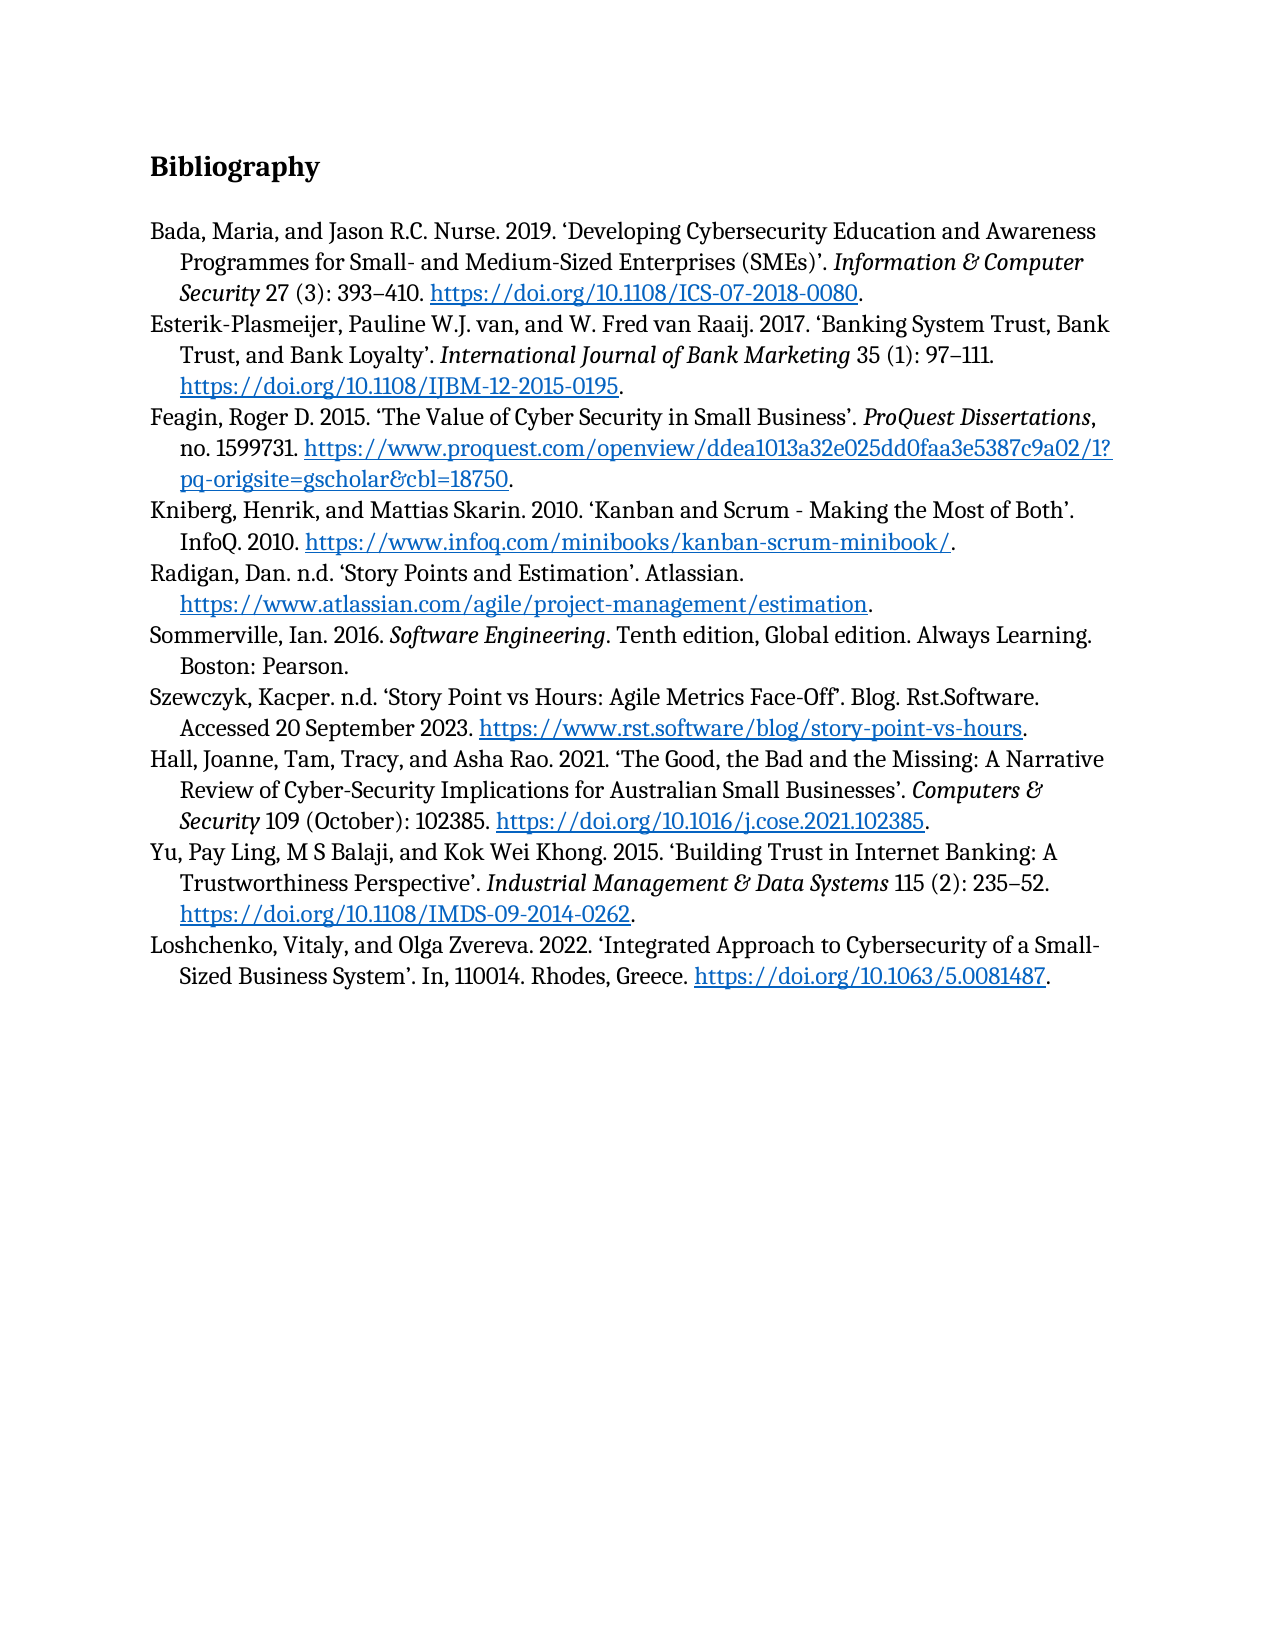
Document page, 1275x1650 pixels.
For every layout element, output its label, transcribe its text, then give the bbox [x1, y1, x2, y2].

text Kniberg, Henrik, and Mattias Skarin. 2010. ‘Kanban and Scrum - Making the Most of Both’. InfoQ. 2010. https://www.infoq.com/minibooks/kanban-scrum-minibook/. [150, 496, 1125, 556]
text Esterik-Plasmeijer, Pauline W.J. van, and W. Fred van Raaij. 2017. ‘Banking System Trust, Bank Trust, and Bank Loyalty’. International Journal of Bank Marketing 35 (1): 97–111. https://doi.org/10.1108/IJBM-12-2015-0195. [150, 310, 1125, 401]
text Szewczyk, Kacper. n.d. ‘Story Point vs Hours: Agile Metrics Face-Off’. Blog. Rst.Software. Accessed 20 September 2023. https://www.rst.software/blog/story-point-vs-hours. [150, 683, 1125, 742]
text Bada, Maria, and Jason R.C. Nurse. 2019. ‘Developing Cybersecurity Education and Awareness Programmes for Small- and Medium-Sized Enterprises (SMEs)’. Information & Computer Security 27 (3): 393–410. https://doi.org/10.1108/ICS-07-2018-0080. [150, 217, 1125, 308]
text Sommerville, Ian. 2016. Software Engineering. Tenth edition, Global edition. Always Learning. Boston: Pearson. [150, 621, 1125, 680]
text Feagin, Roger D. 2015. ‘The Value of Cyber Security in Small Business’. ProQuest Dissertations, no. 1599731. https://www.proquest.com/openview/ddea1013a32e025dd0faa3e5387c9a02/1?pq-origsite=gscholar&cbl=18750. [150, 403, 1125, 494]
text Hall, Joanne, Tam, Tracy, and Asha Rao. 2021. ‘The Good, the Bad and the Missing: A Narrative Review of Cyber-Security Implications for Australian Small Businesses’. Computers & Security 109 (October): 102385. https://doi.org/10.1016/j.cose.2021.102385. [150, 745, 1125, 836]
text Bibliography [150, 150, 1125, 183]
text Loshchenko, Vitaly, and Olga Zvereva. 2022. ‘Integrated Approach to Cybersecurity of a Small-Sized Business System’. In, 110014. Rhodes, Greece. https://doi.org/10.1063/5.0081487. [150, 931, 1125, 991]
text Yu, Pay Ling, M S Balaji, and Kok Wei Khong. 2015. ‘Building Trust in Internet Banking: A Trustworthiness Perspective’. Industrial Management & Data Systems 115 (2): 235–52. https://doi.org/10.1108/IMDS-09-2014-0262. [150, 838, 1125, 929]
text Radigan, Dan. n.d. ‘Story Points and Estimation’. Atlassian. https://www.atlassian.com/agile/project-management/estimation. [150, 558, 1125, 618]
